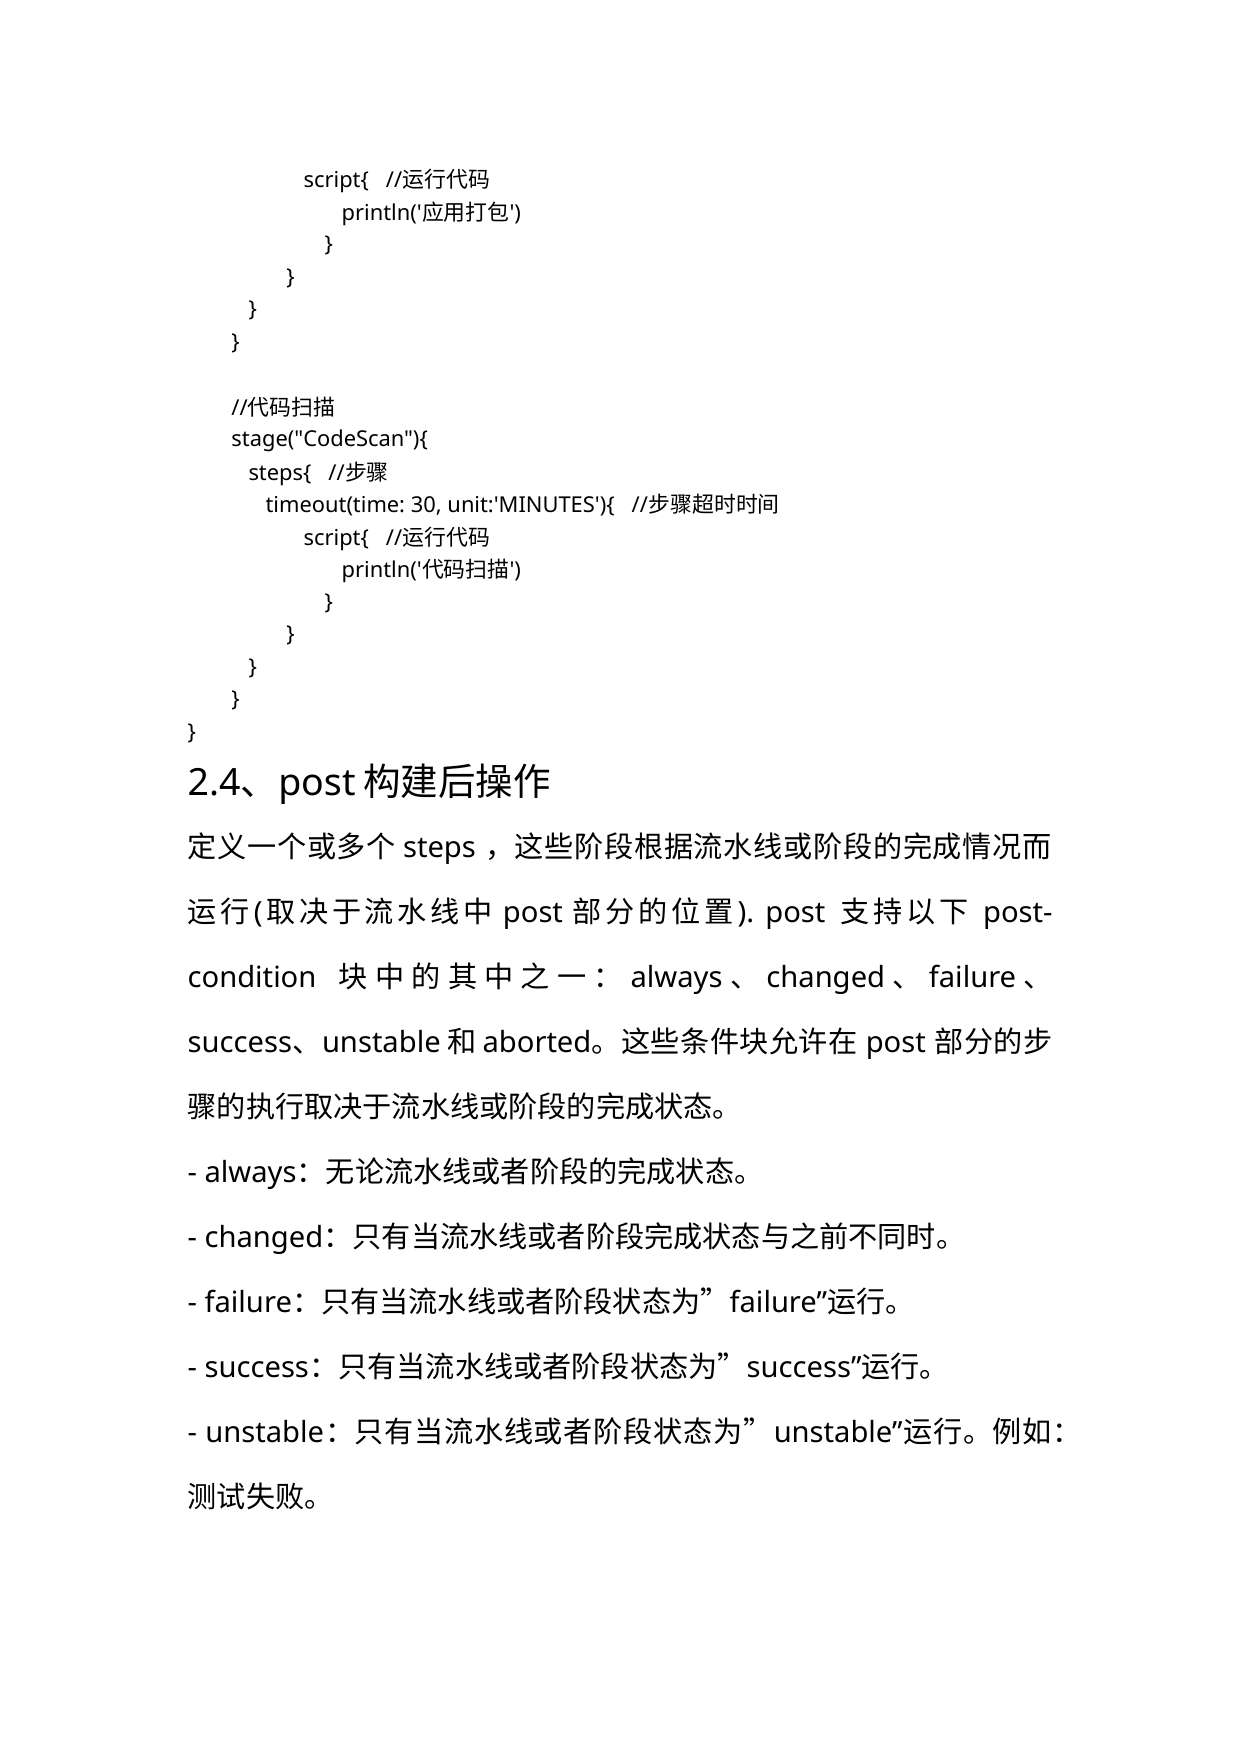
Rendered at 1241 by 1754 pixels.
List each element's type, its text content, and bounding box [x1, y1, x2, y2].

text } [187, 584, 1053, 617]
text - changed：只有当流水线或者阶段完成状态与之前不同时。 [187, 1202, 1053, 1267]
text } [187, 649, 1053, 682]
text 定义一个或多个steps ，这些阶段根据流水线或阶段的完成情况而 运行(取决于流水线中post部分的位置). post 支持以下 post-condition 块中的其中之一：always、changed、failure、 success、unstable和aborted。这些条件块允许在 post 部分的步骤的执行取决于流水线或阶段的完成状态。 [187, 812, 1053, 1137]
text - failure：只有当流水线或者阶段状态为”failure”运行。 [187, 1267, 1053, 1332]
text steps{ //步骤 [187, 454, 1053, 487]
text 2.4、post构建后操作 [187, 747, 1053, 812]
text } [187, 714, 1053, 747]
text - success：只有当流水线或者阶段状态为”success”运行。 [187, 1332, 1053, 1397]
text stage("CodeScan"){ [187, 422, 1053, 454]
text println('应用打包') [187, 194, 1053, 227]
text //代码扫描 [187, 389, 1053, 422]
text } [187, 227, 1053, 259]
text println('代码扫描') [187, 552, 1053, 584]
text - always：无论流水线或者阶段的完成状态。 [187, 1137, 1053, 1202]
text script{ //运行代码 [187, 162, 1053, 194]
text } [187, 682, 1053, 714]
text script{ //运行代码 [187, 519, 1053, 552]
text } [187, 617, 1053, 649]
text } [187, 324, 1053, 357]
text timeout(time: 30, unit:'MINUTES'){ //步骤超时时间 [187, 487, 1053, 519]
text } [187, 259, 1053, 292]
text } [187, 292, 1053, 324]
text - unstable：只有当流水线或者阶段状态为”unstable”运行。例如：测试失败。 [187, 1397, 1053, 1527]
